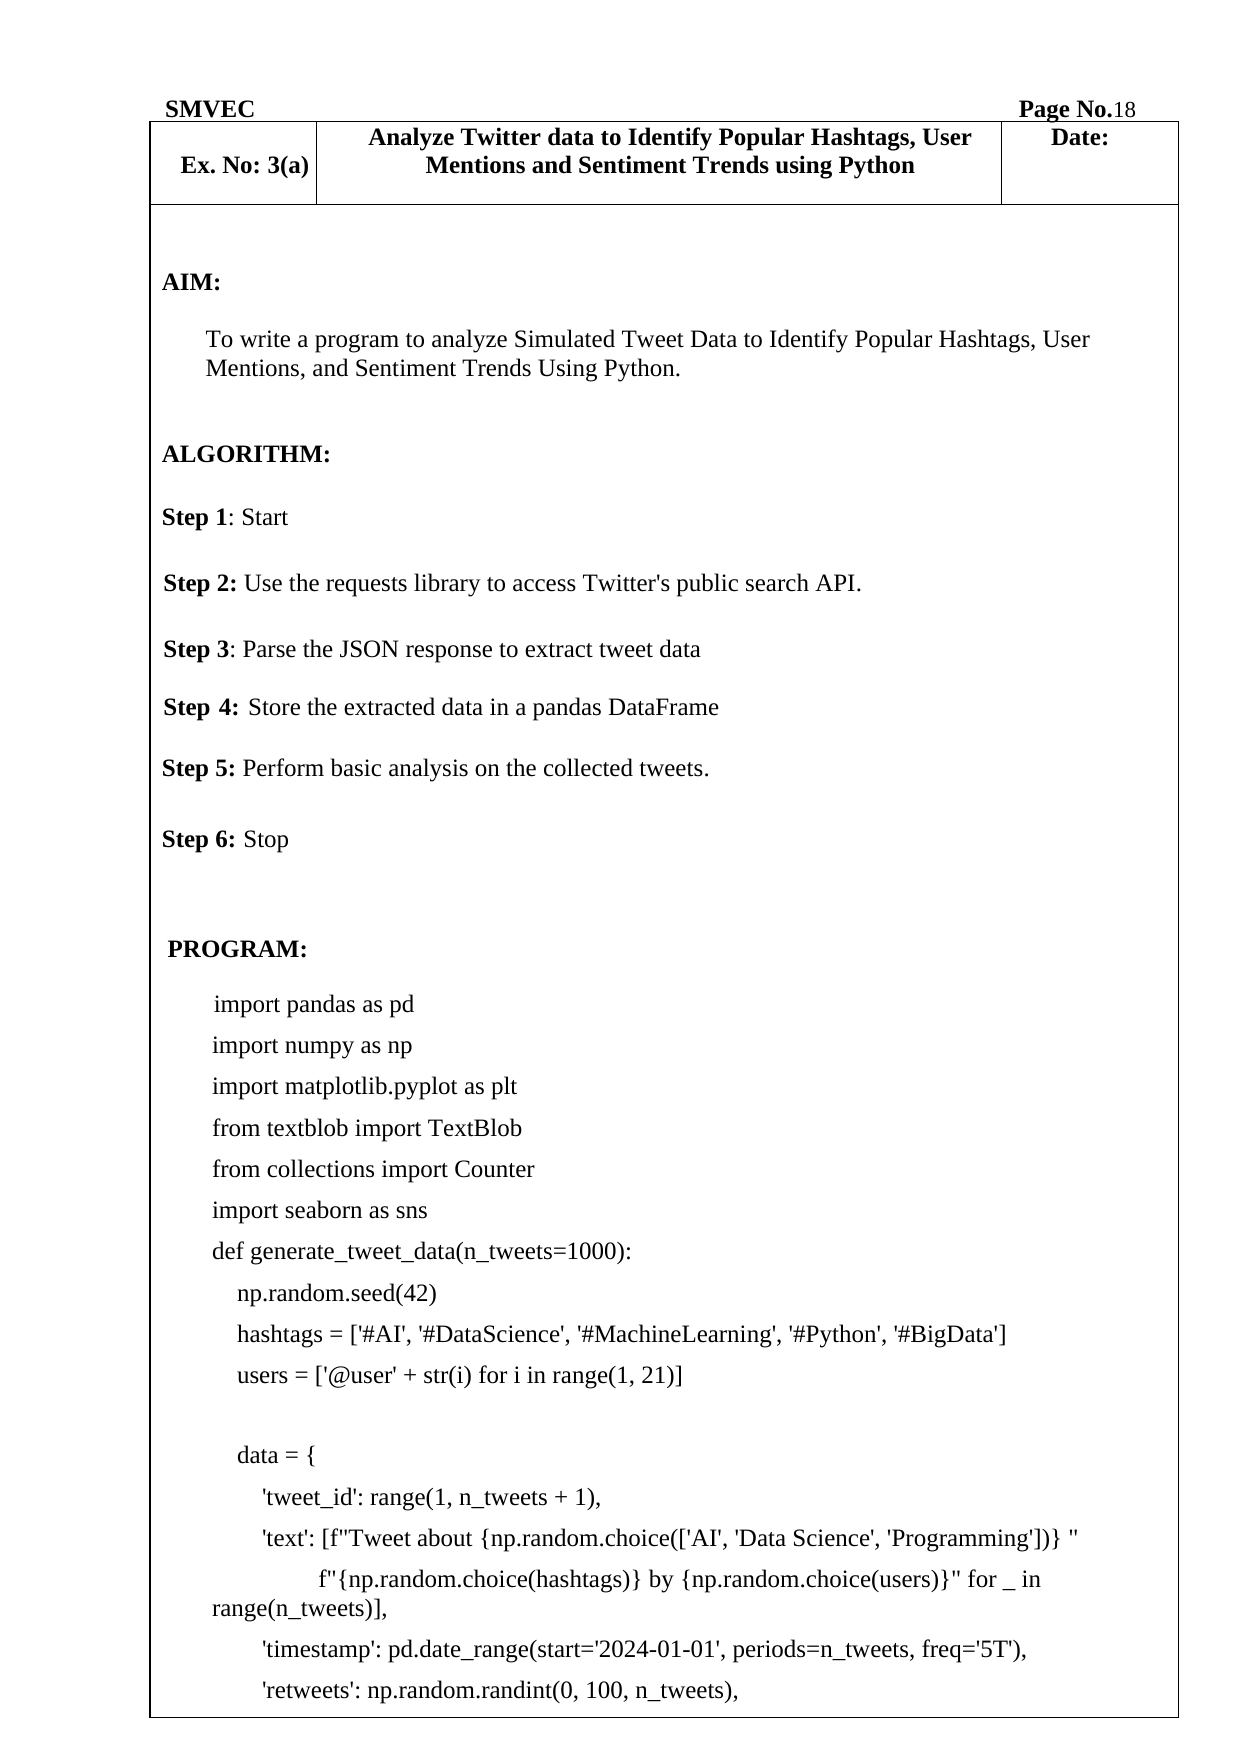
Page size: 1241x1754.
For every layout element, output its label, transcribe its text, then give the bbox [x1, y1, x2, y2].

table_header Ex. No: 3(a) [151, 122, 316, 204]
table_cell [151, 205, 1178, 1717]
table_header Analyze Twitter data to Identify Popular Hashtags, User Mentions and Sentiment Trends using Python [317, 122, 1001, 204]
table_header Date: [1002, 122, 1178, 204]
